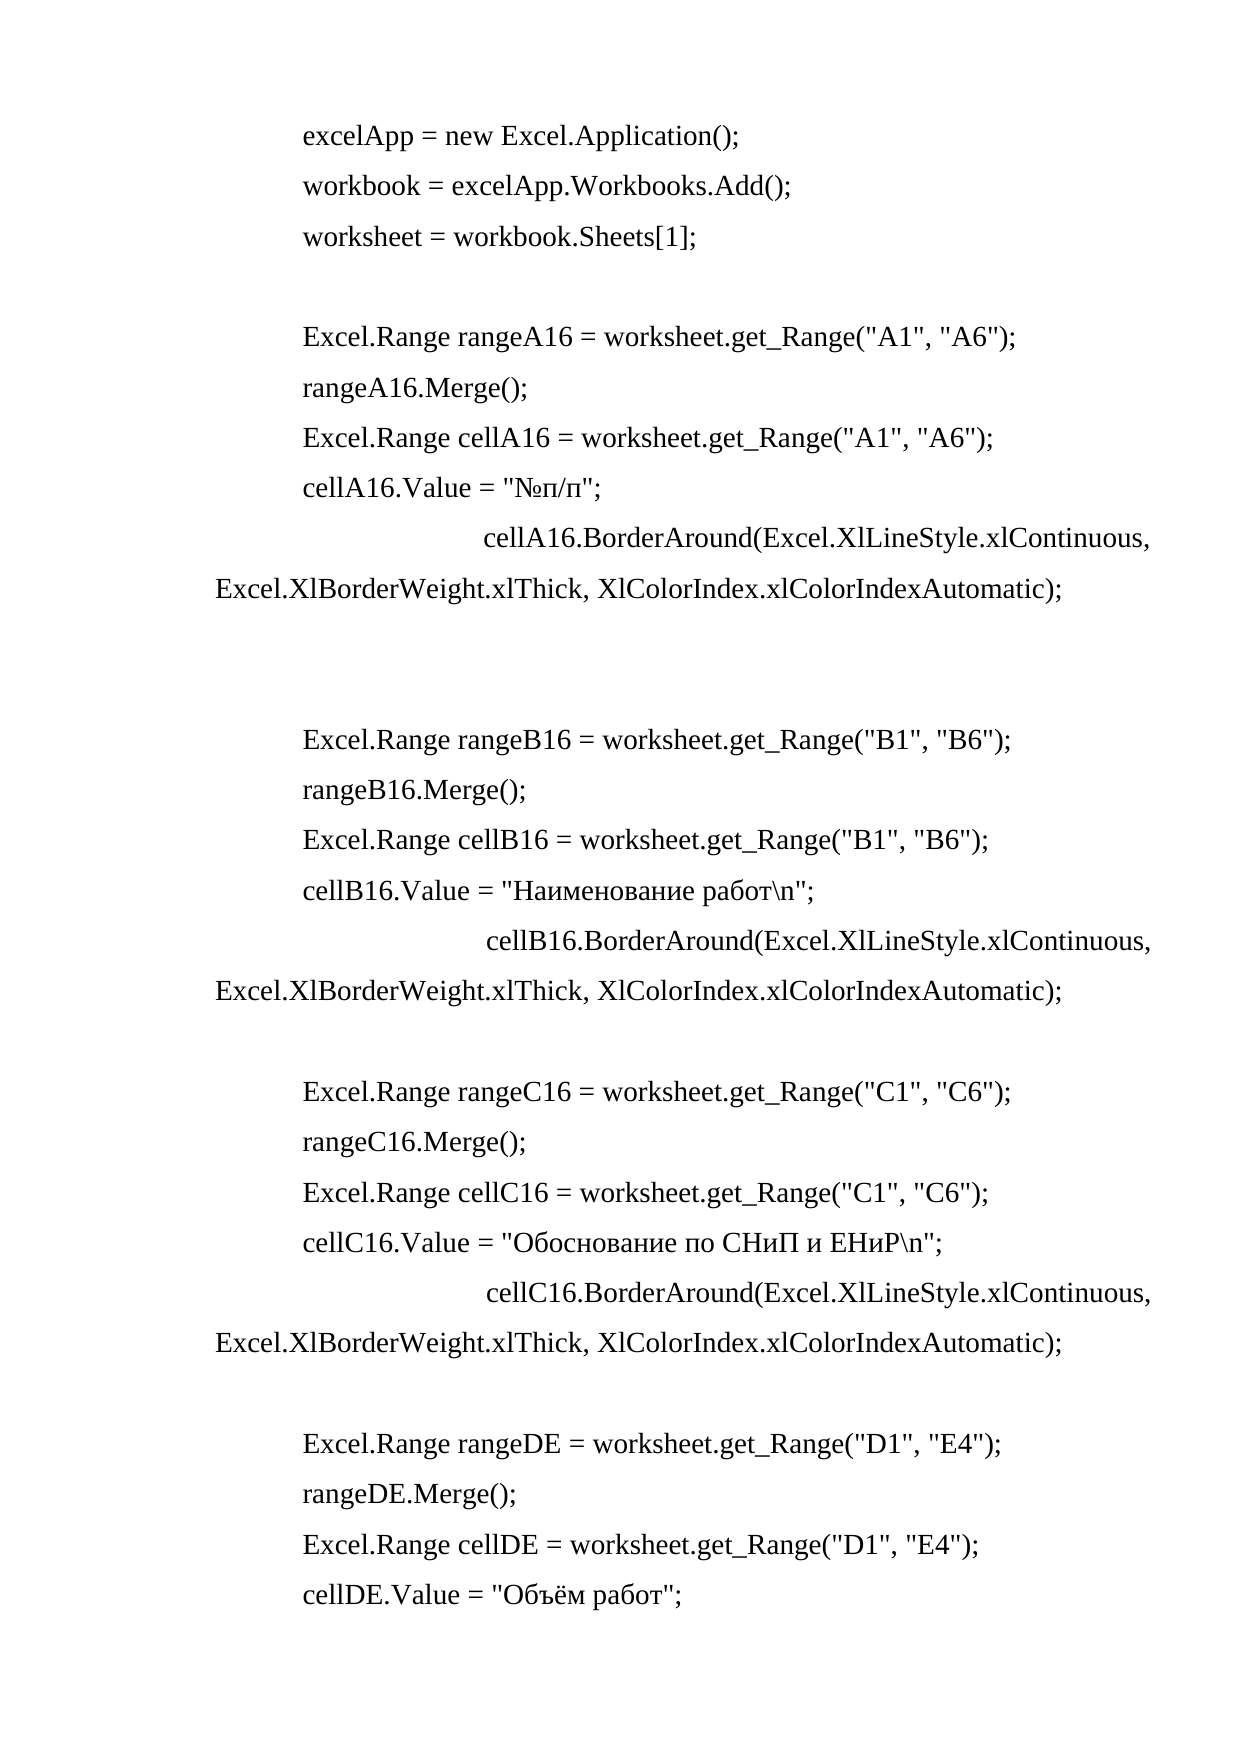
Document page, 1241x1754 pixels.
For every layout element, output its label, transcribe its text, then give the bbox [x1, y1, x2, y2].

text Excel.Range rangeA16 = worksheet.get_Range("A1", "A6"); [215, 319, 1152, 353]
text cellB16.Value = "Наименование работ\n"; [215, 873, 1152, 906]
text Excel.Range rangeB16 = worksheet.get_Range("B1", "B6"); [215, 722, 1152, 755]
text cellA16.Value = "№п/п"; [215, 470, 1152, 504]
text rangeDE.Merge(); [215, 1477, 1152, 1510]
text rangeA16.Merge(); [215, 370, 1152, 403]
text Excel.Range rangeC16 = worksheet.get_Range("C1", "C6"); [215, 1074, 1152, 1108]
text Excel.Range cellB16 = worksheet.get_Range("B1", "B6"); [215, 822, 1152, 856]
text rangeC16.Merge(); [215, 1124, 1152, 1158]
text Excel.Range rangeDE = worksheet.get_Range("D1", "E4"); [215, 1426, 1152, 1460]
text cellC16.BorderAround(Excel.XlLineStyle.xlContinuous, Excel.XlBorderWeight.xlThick, XlColorIndex.xlColorIndexAutomatic); [215, 1275, 1152, 1359]
text Excel.Range cellDE = worksheet.get_Range("D1", "E4"); [215, 1527, 1152, 1560]
text worksheet = workbook.Sheets[1]; [215, 219, 1152, 252]
text cellDE.Value = "Объём работ"; [215, 1577, 1152, 1611]
text cellA16.BorderAround(Excel.XlLineStyle.xlContinuous, Excel.XlBorderWeight.xlThick, XlColorIndex.xlColorIndexAutomatic); [215, 521, 1152, 604]
text workbook = excelApp.Workbooks.Add(); [215, 168, 1152, 202]
text Excel.Range cellC16 = worksheet.get_Range("C1", "C6"); [215, 1175, 1152, 1208]
text rangeB16.Merge(); [215, 772, 1152, 806]
text cellB16.BorderAround(Excel.XlLineStyle.xlContinuous, Excel.XlBorderWeight.xlThick, XlColorIndex.xlColorIndexAutomatic); [215, 923, 1152, 1007]
text excelApp = new Excel.Application(); [215, 118, 1152, 152]
text Excel.Range cellA16 = worksheet.get_Range("A1", "A6"); [215, 420, 1152, 453]
text cellC16.Value = "Обоснование по СНиП и ЕНиР\n"; [215, 1225, 1152, 1258]
